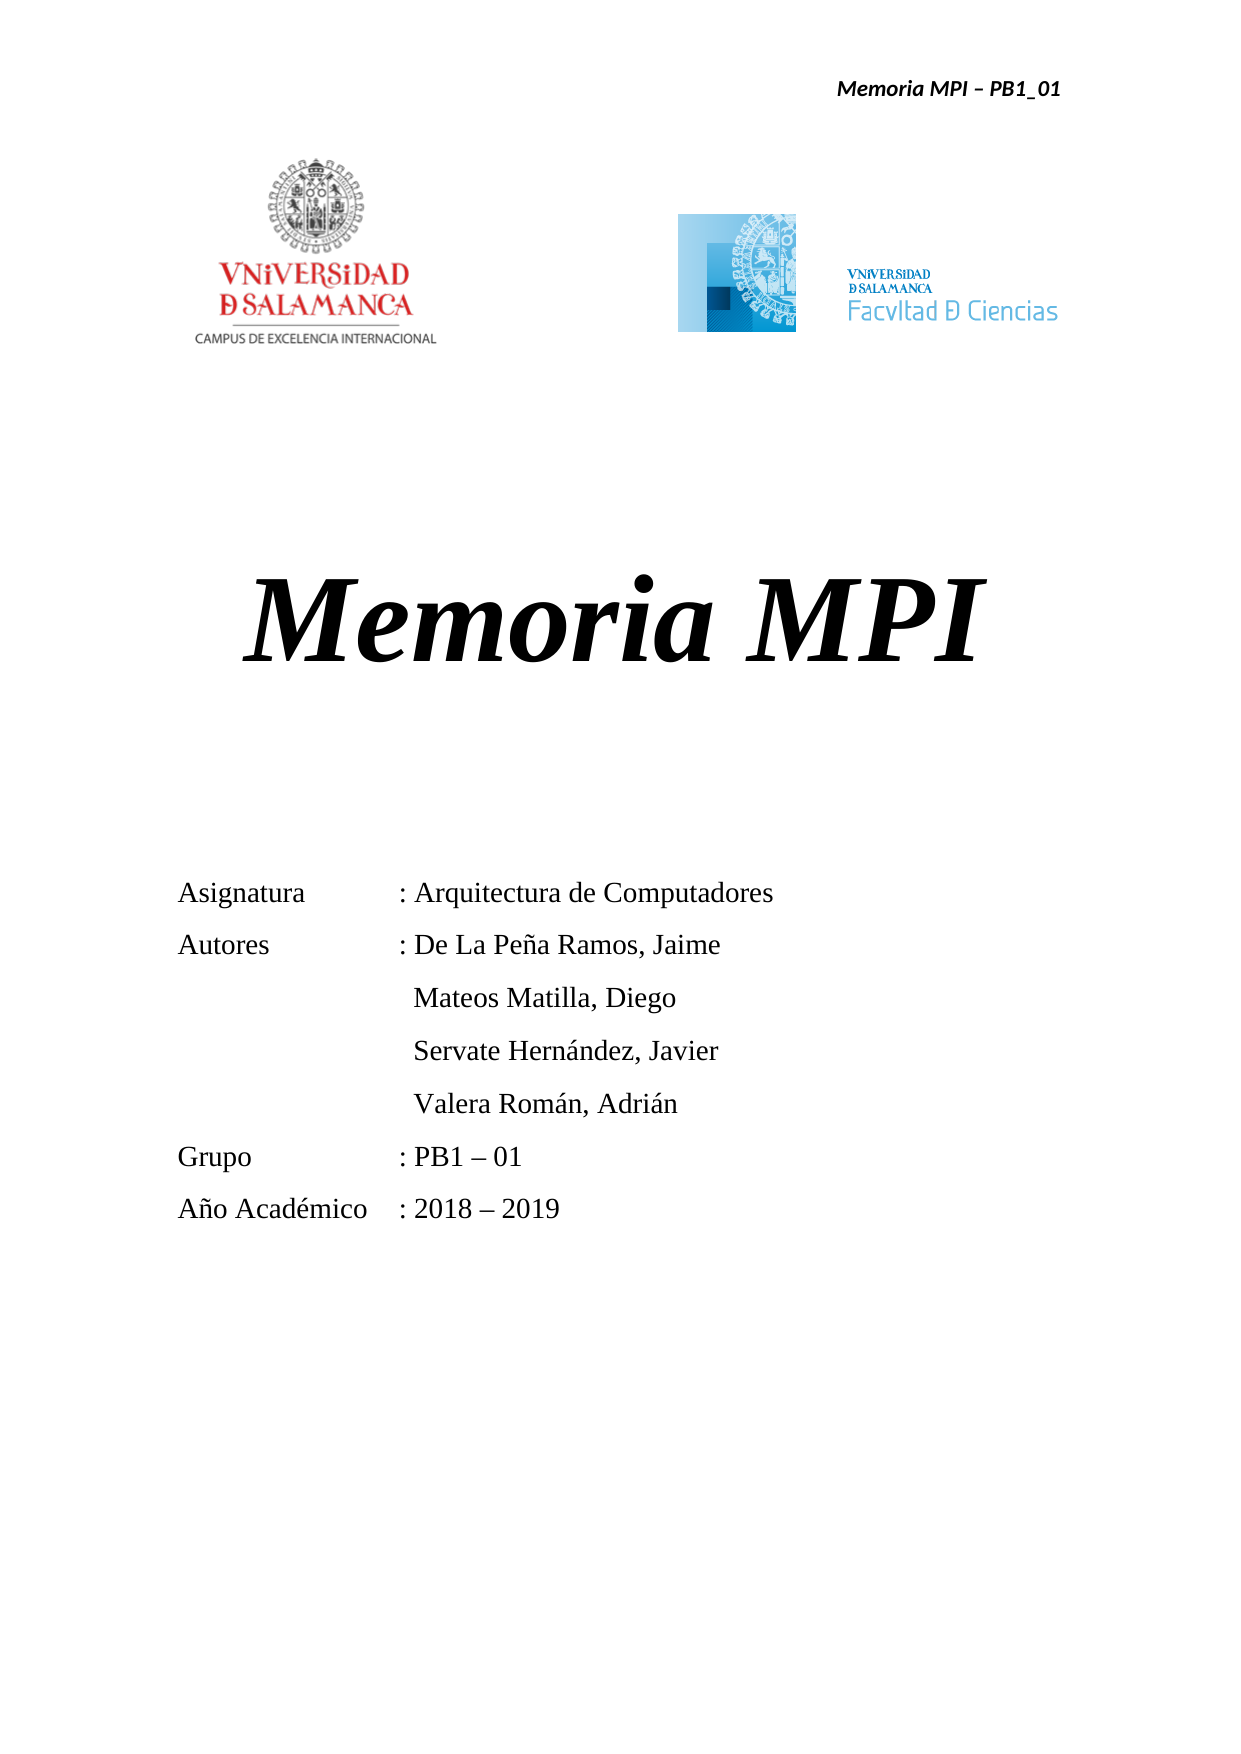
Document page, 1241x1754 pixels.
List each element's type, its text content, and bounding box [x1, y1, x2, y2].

text Año Académico : 2018 – 2019 [177, 1192, 1063, 1225]
picture [743, 293, 750, 301]
text Grupo : PB1 – 01 [177, 1139, 1063, 1172]
text Valera Román, Adrián [177, 1086, 1063, 1119]
text Servate Hernández, Javier [177, 1033, 1063, 1067]
text Mateos Matilla, Diego [177, 980, 1063, 1014]
picture [678, 214, 1063, 332]
text Autores : De La Peña Ramos, Jaime [177, 927, 1063, 961]
text Asignatura : Arquitectura de Computadores [177, 875, 1063, 908]
text Memoria MPI [177, 544, 1063, 688]
picture [177, 147, 455, 355]
